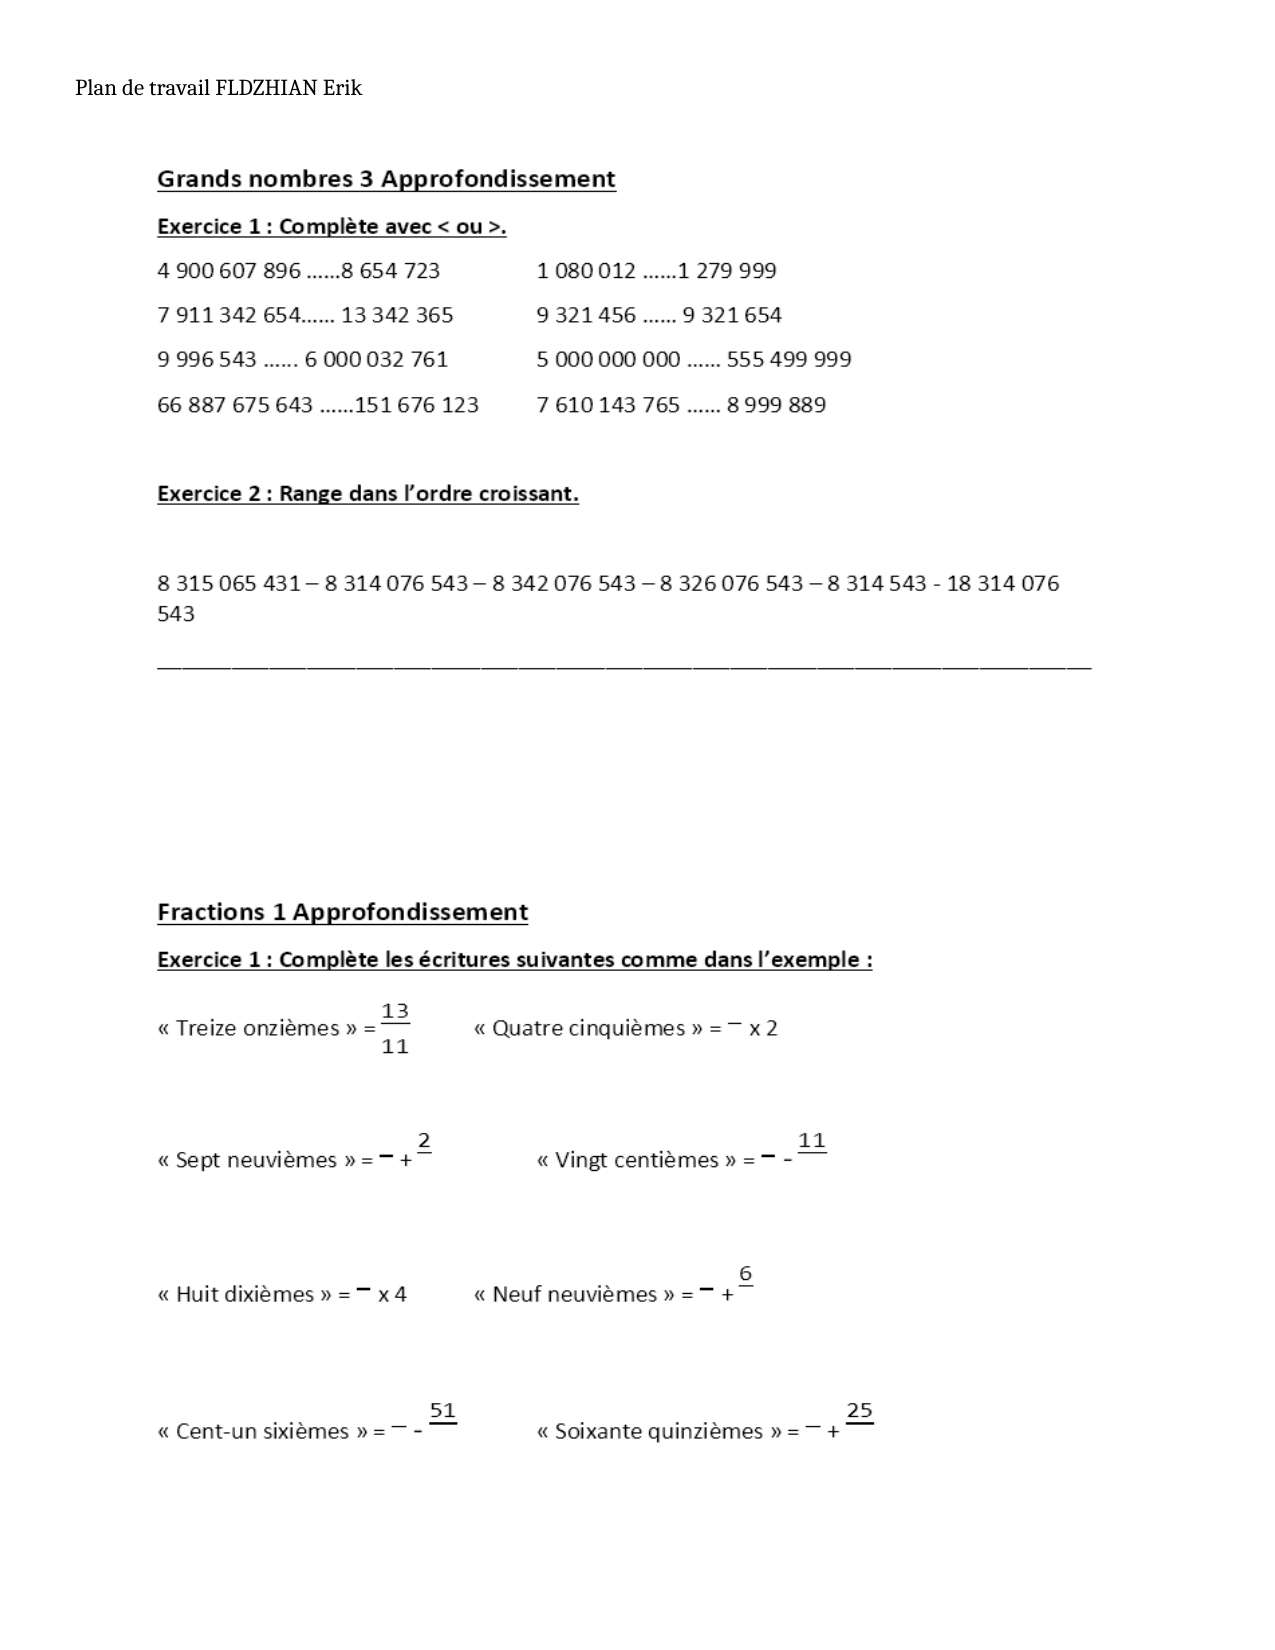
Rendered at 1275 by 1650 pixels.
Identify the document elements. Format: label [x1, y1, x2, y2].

picture [93, 834, 1157, 1544]
picture [93, 101, 1157, 810]
